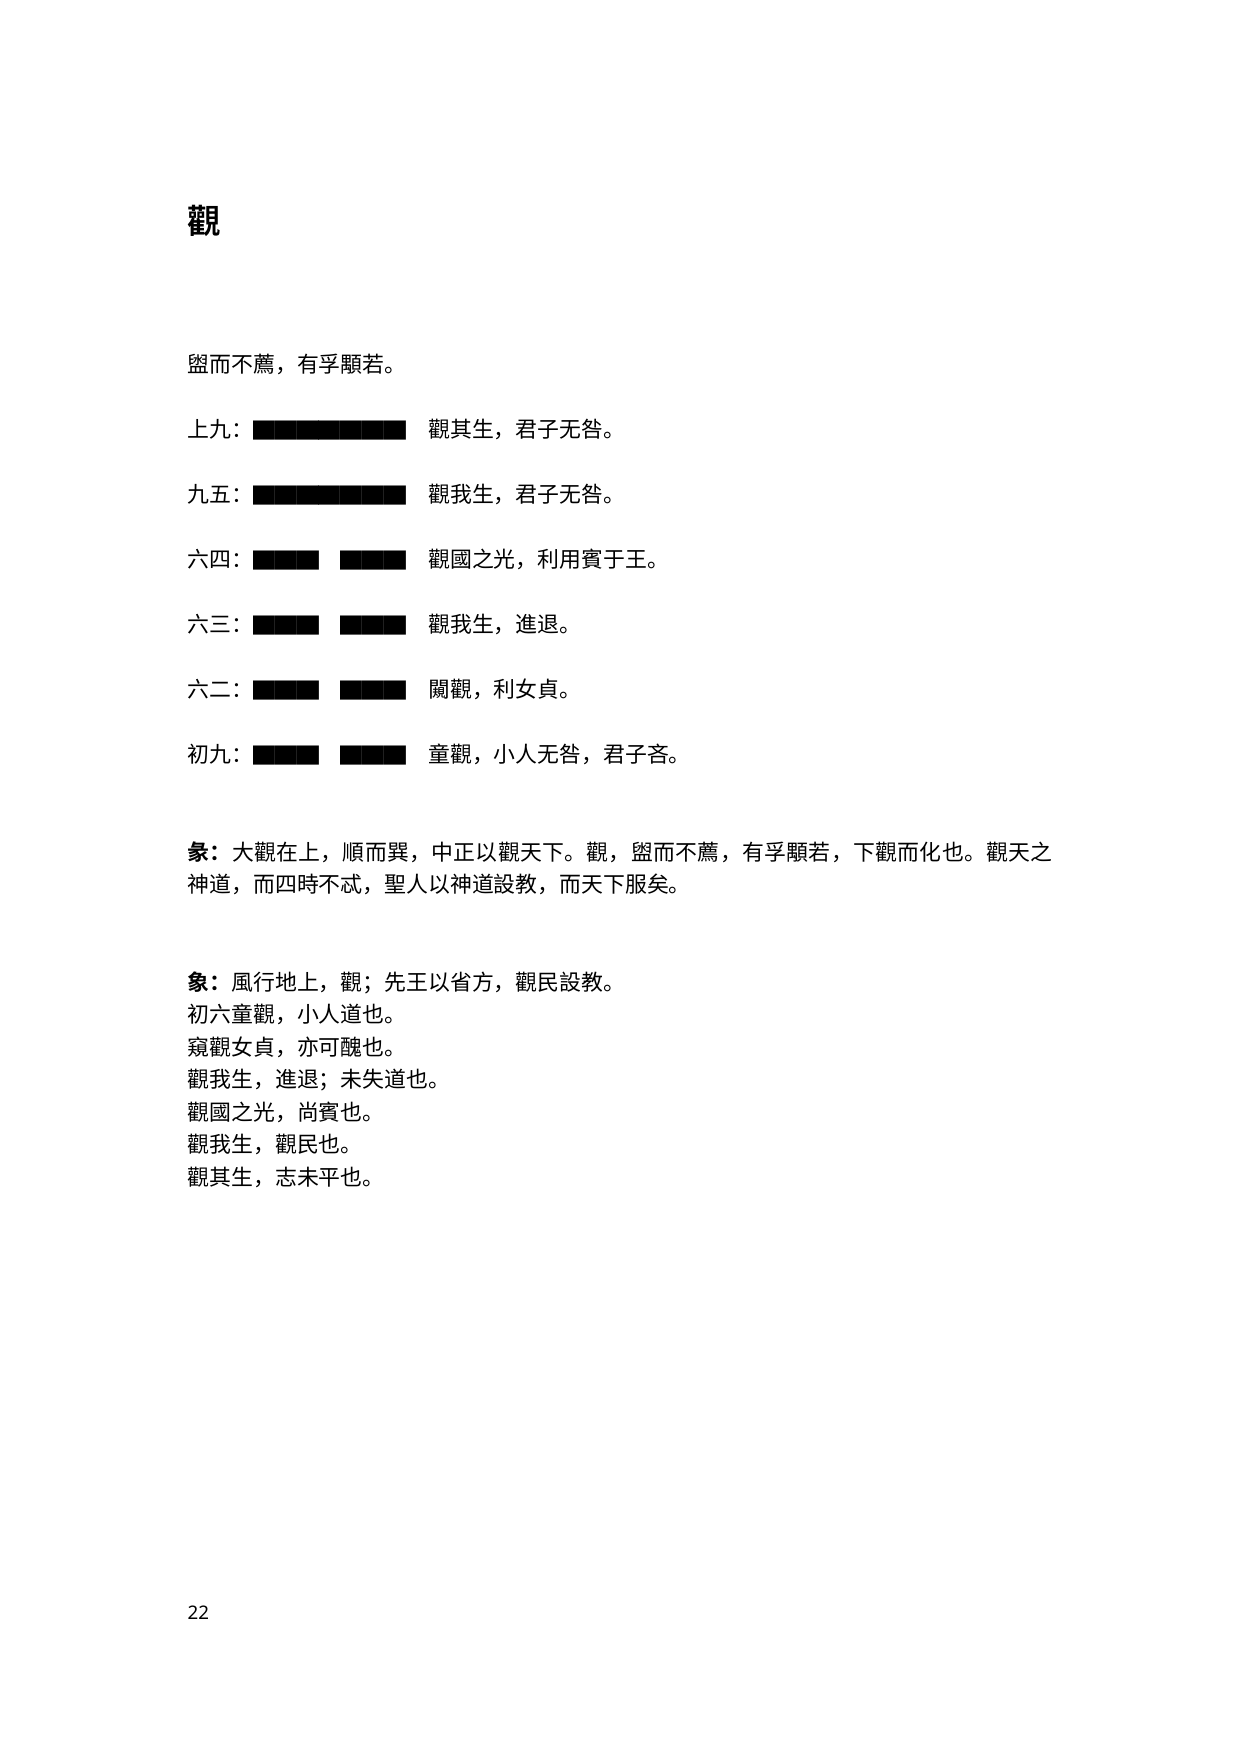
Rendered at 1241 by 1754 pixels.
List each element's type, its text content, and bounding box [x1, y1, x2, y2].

text 盥而不薦，有孚顒若。 [187, 347, 1053, 379]
text 九五：▇▇▇▇▇▇▇ 觀我生，君子无咎。 [187, 477, 1053, 509]
text 象：風行地上，觀；先王以省方，觀民設教。 [187, 964, 1053, 997]
text 觀我生，進退；未失道也。 [187, 1062, 1053, 1094]
text 六三：▇▇▇ ▇▇▇ 觀我生，進退。 [187, 607, 1053, 639]
text 觀其生，志未平也。 [187, 1159, 1053, 1192]
text 初九：▇▇▇ ▇▇▇ 童觀，小人无咎，君子吝。 [187, 737, 1053, 769]
subtitle 觀 [187, 187, 1053, 252]
text 初六童觀，小人道也。 [187, 997, 1053, 1029]
text 窺觀女貞，亦可醜也。 [187, 1029, 1053, 1062]
text 觀國之光，尚賓也。 [187, 1094, 1053, 1127]
text 六二：▇▇▇ ▇▇▇ 闚觀，利女貞。 [187, 672, 1053, 704]
text 彖：大觀在上，順而巽，中正以觀天下。觀，盥而不薦，有孚顒若，下觀而化也。觀天之神道，而四時不忒，聖人以神道設教，而天下服矣。 [187, 834, 1053, 899]
text 六四：▇▇▇ ▇▇▇ 觀國之光，利用賓于王。 [187, 542, 1053, 574]
text 上九：▇▇▇▇▇▇▇ 觀其生，君子无咎。 [187, 412, 1053, 444]
text 觀我生，觀民也。 [187, 1127, 1053, 1159]
